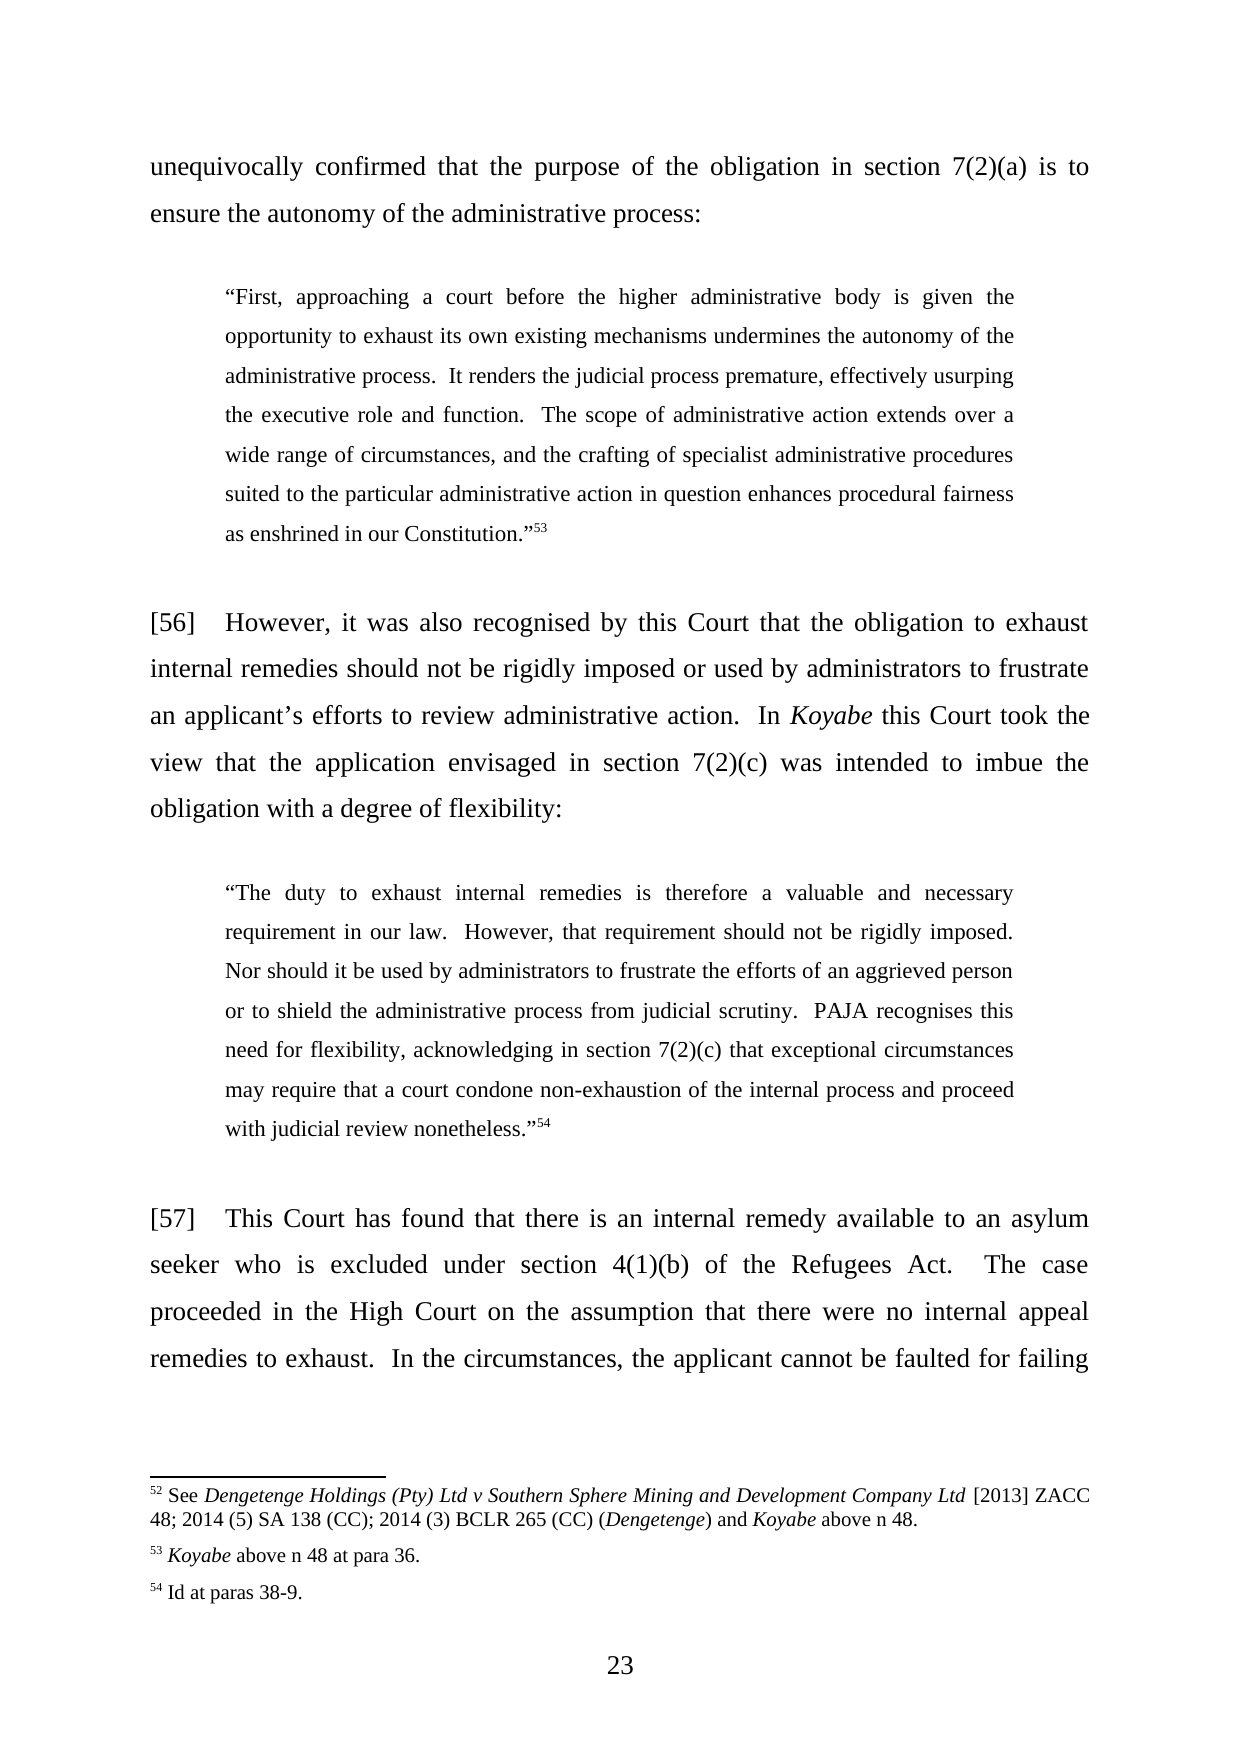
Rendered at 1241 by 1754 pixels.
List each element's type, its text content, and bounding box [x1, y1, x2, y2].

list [150, 150, 1090, 228]
text “First, approaching a court before the higher administrative body is given the opportunity to exhaust its own existing mechanisms undermines the autonomy of the administrative process. It renders the judicial process premature, effectively usurping the executive role and function. The scope of administrative action extends over a wide range of circumstances, and the crafting of specialist administrative procedures suited to the particular administrative action in question enhances procedural fairness as enshrined in our Constitution.” [225, 283, 1015, 546]
list [56] However, it was also recognised by this Court that the obligation to exhaust internal remedies should not be rigidly imposed or used by administrators to frustrate an applicant’s efforts to review administrative action. In Koyabe this Court took the view that the application envisaged in section 7(2)(c) was intended to imbue the obligation with a degree of flexibility: [150, 606, 1090, 824]
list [150, 1202, 1090, 1373]
text “The duty to exhaust internal remedies is therefore a valuable and necessary requirement in our law. However, that requirement should not be rigidly imposed. Nor should it be used by administrators to frustrate the efforts of an aggrieved person or to shield the administrative process from judicial scrutiny. PAJA recognises this need for flexibility, acknowledging in section 7(2)(c) that exceptional circumstances may require that a court condone non-exhaustion of the internal process and proceed with judicial review nonetheless.” [225, 879, 1015, 1142]
